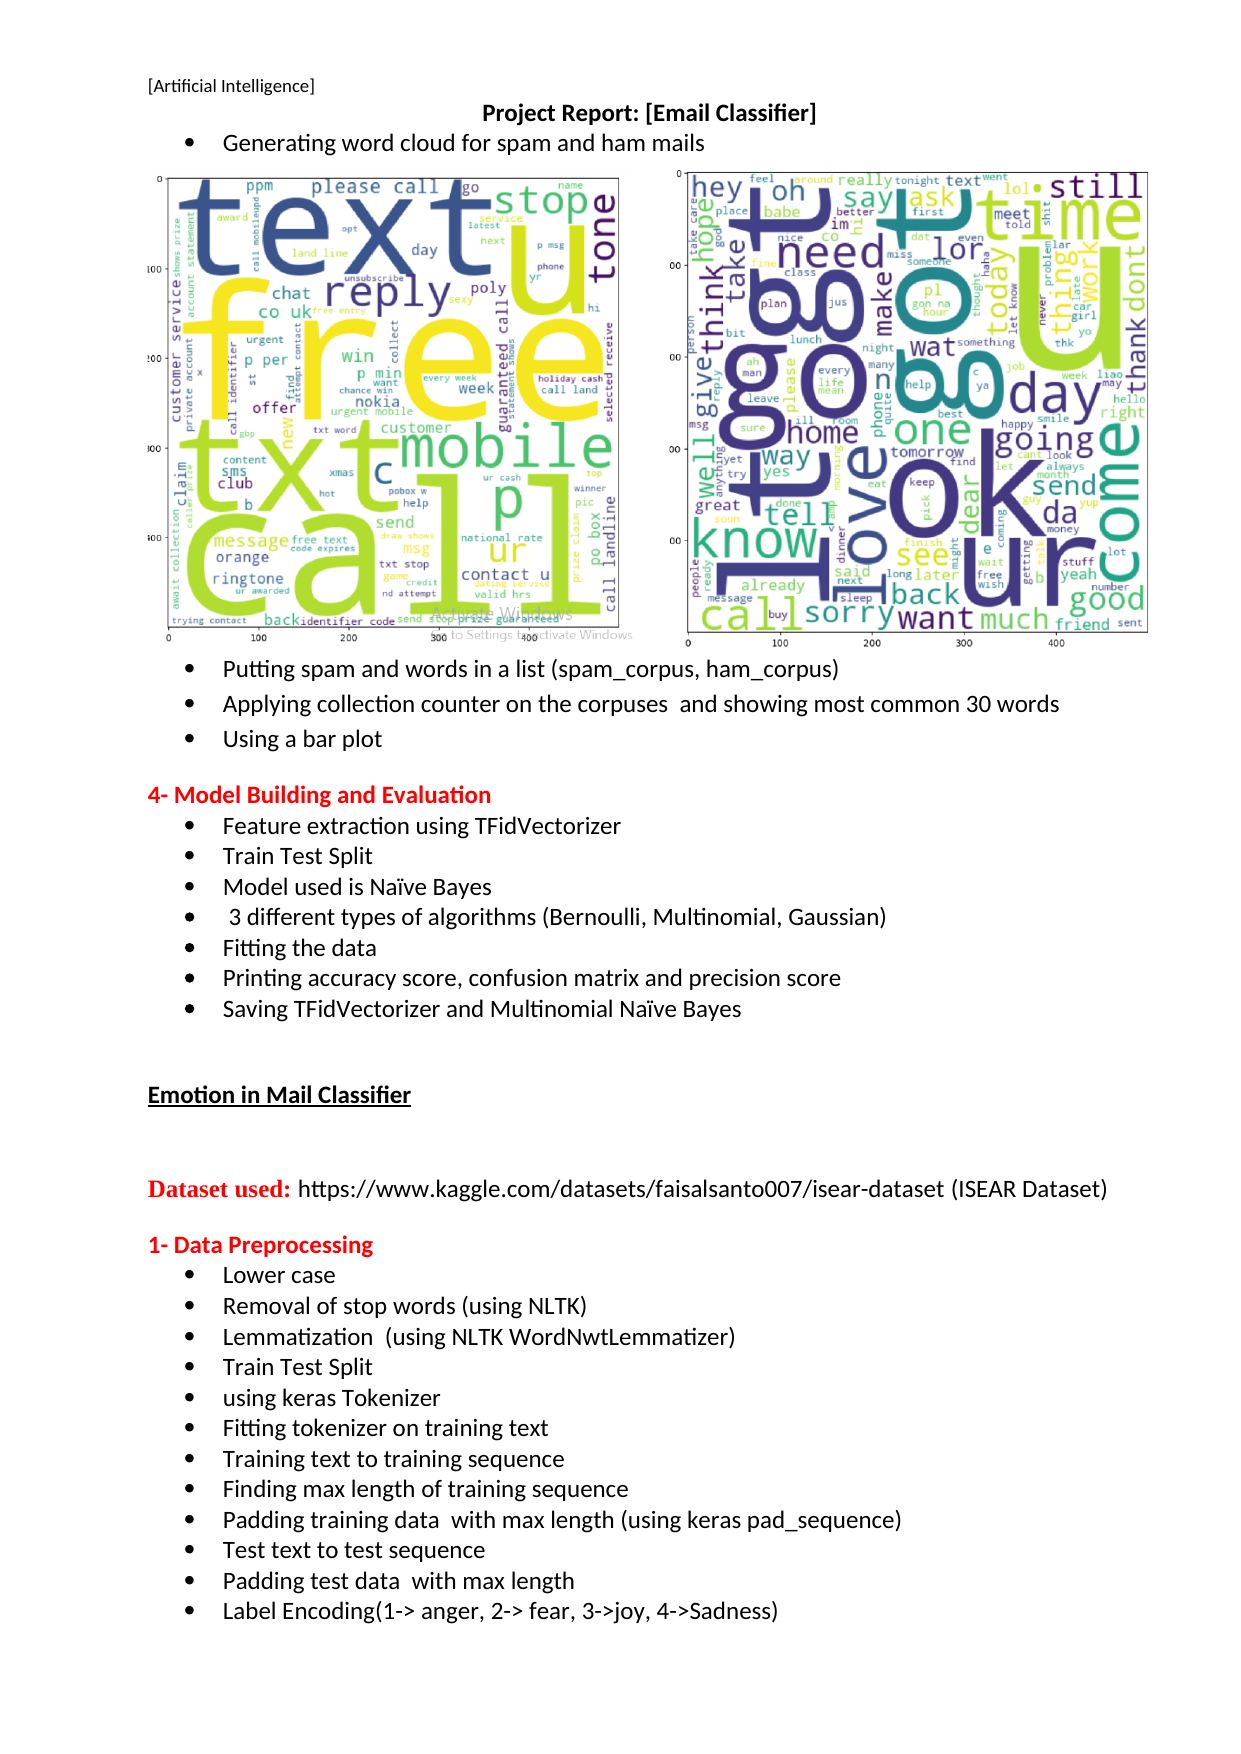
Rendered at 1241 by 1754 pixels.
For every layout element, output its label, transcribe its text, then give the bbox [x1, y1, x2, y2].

list Finding max length of training sequence [185, 1473, 1152, 1504]
list Saving TFidVectorizer and Multinomial Naïve Bayes [185, 993, 1152, 1024]
list Padding test data with max length [185, 1565, 1152, 1595]
list Emotion in Mail Classifier [148, 1079, 1152, 1110]
list Fitting tokenizer on training text [185, 1412, 1152, 1443]
list Label Encoding(1-> anger, 2-> fear, 3->joy, 4->Sadness) [185, 1595, 1152, 1626]
subtitle Dataset used: https://www.kaggle.com/datasets/faisalsanto007/isear-dataset (ISEAR Dataset) [148, 1135, 1152, 1204]
list Training text to training sequence [185, 1443, 1152, 1473]
list Using a bar plot [185, 724, 1152, 754]
list Applying collection counter on the corpuses and showing most common 30 words [185, 689, 1152, 719]
list Printing accuracy score, confusion matrix and precision score [185, 963, 1152, 993]
list Generating word cloud for spam and ham mails [185, 127, 1152, 158]
list Removal of stop words (using NLTK) [185, 1290, 1152, 1321]
list Lemmatization (using NLTK WordNwtLemmatizer) [185, 1321, 1152, 1351]
list Feature extraction using TFidVectorizer [185, 810, 1152, 841]
picture [669, 163, 1155, 650]
list Train Test Split [185, 841, 1152, 871]
list Model used is Naïve Bayes [185, 871, 1152, 902]
list Lower case [185, 1259, 1152, 1290]
list Padding training data with max length (using keras pad_sequence) [185, 1504, 1152, 1534]
text 1- Data Preprocessing [148, 1229, 1152, 1259]
list using keras Tokenizer [185, 1382, 1152, 1412]
list Test text to test sequence [185, 1534, 1152, 1565]
text 4- Model Building and Evaluation [148, 779, 1152, 810]
list Fitting the data [185, 932, 1152, 963]
list Train Test Split [185, 1351, 1152, 1382]
picture [147, 174, 634, 649]
list 3 different types of algorithms (Bernoulli, Multinomial, Gaussian) [185, 902, 1152, 932]
